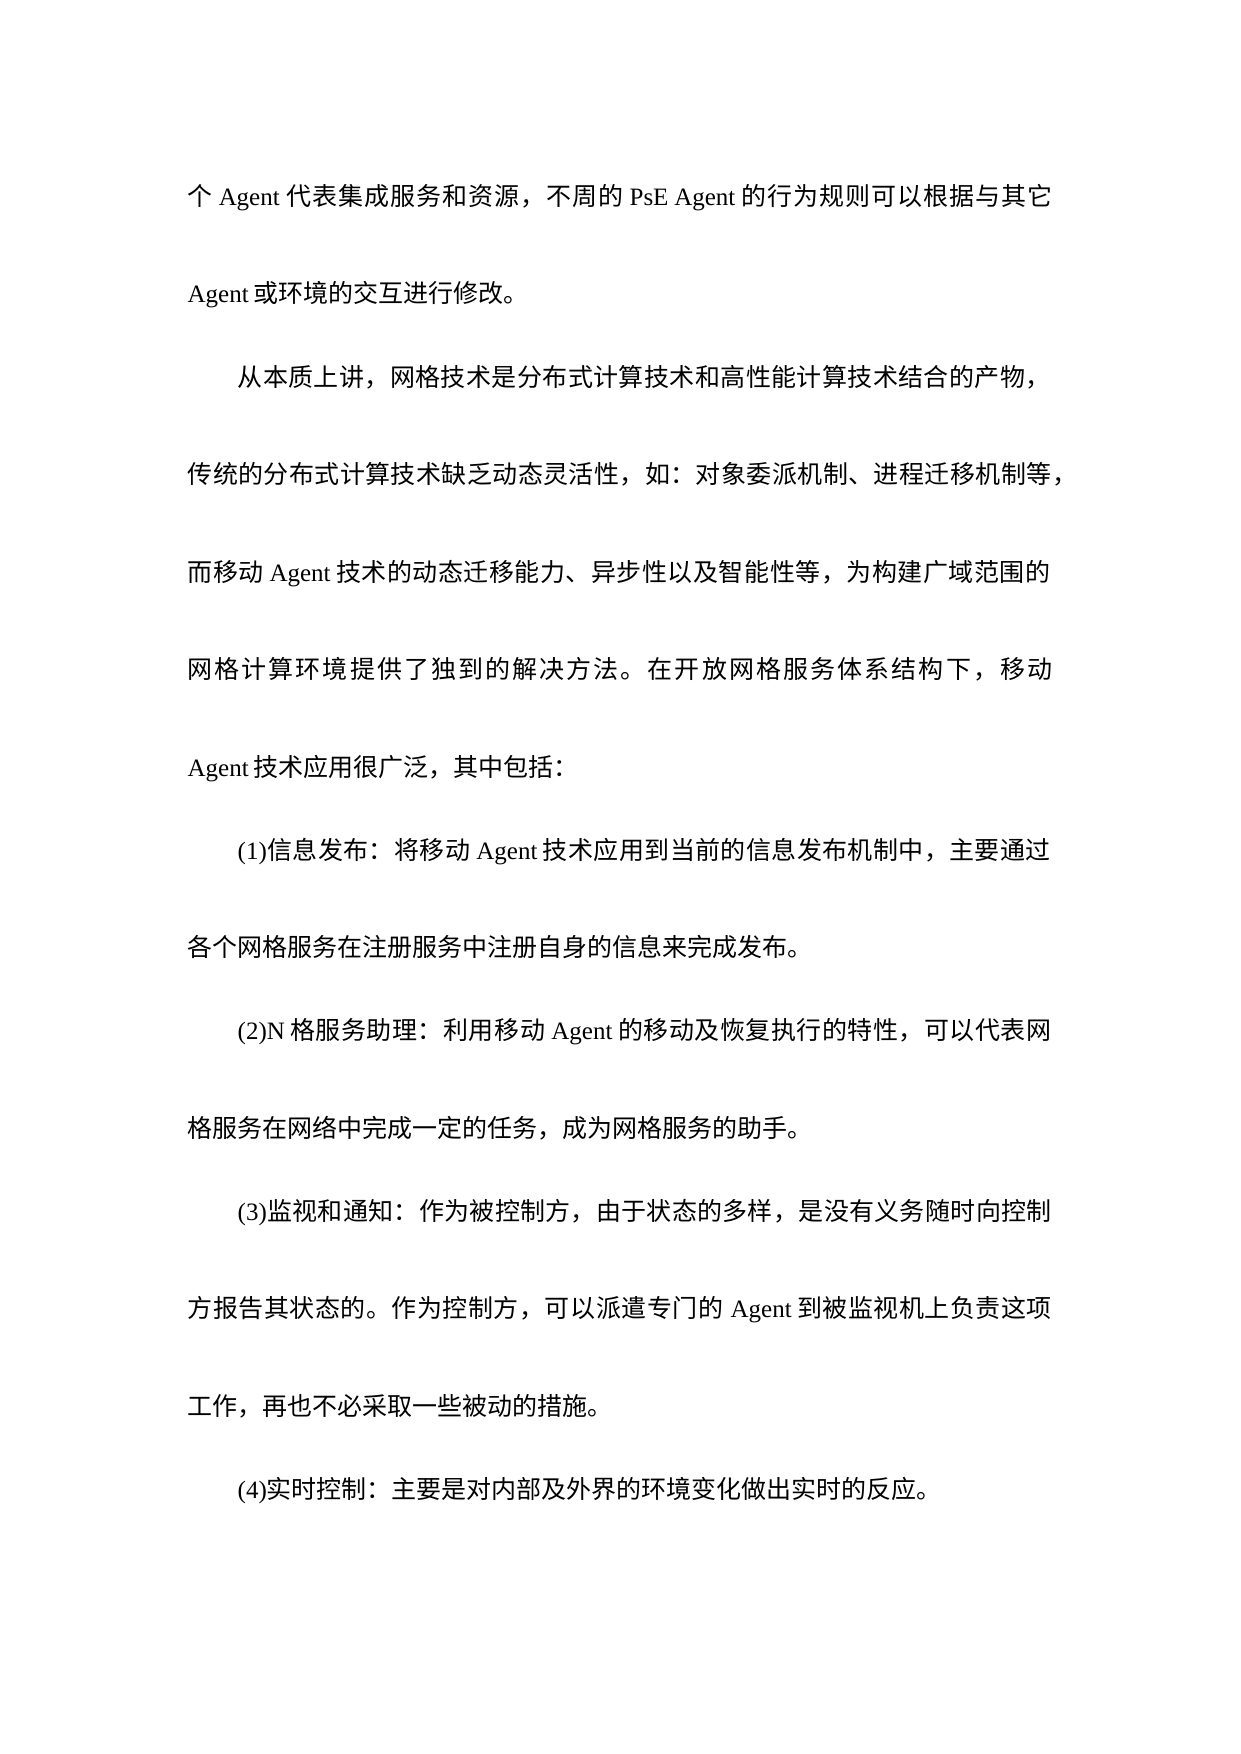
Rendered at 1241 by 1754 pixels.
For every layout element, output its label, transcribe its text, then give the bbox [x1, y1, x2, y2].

text (3)监视和通知：作为被控制方，由于状态的多样，是没有义务随时向控制方报告其状态的。作为控制方，可以派遣专门的Agent到被监视机上负责这项工作，再也不必采取一些被动的措施。 [187, 1177, 1053, 1437]
text (4)实时控制：主要是对内部及外界的环境变化做出实时的反应。 [187, 1455, 1053, 1520]
text (1)信息发布：将移动Agent技术应用到当前的信息发布机制中，主要通过各个网格服务在注册服务中注册自身的信息来完成发布。 [187, 816, 1053, 978]
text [187, 162, 1053, 324]
text 从本质上讲，网格技术是分布式计算技术和高性能计算技术结合的产物，传统的分布式计算技术缺乏动态灵活性，如：对象委派机制、进程迁移机制等，而移动Agent技术的动态迁移能力、异步性以及智能性等，为构建广域范围的网格计算环境提供了独到的解决方法。在开放网格服务体系结构下，移动Agent技术应用很广泛，其中包括： [187, 343, 1053, 798]
text (2)N格服务助理：利用移动Agent的移动及恢复执行的特性，可以代表网格服务在网络中完成一定的任务，成为网格服务的助手。 [187, 996, 1053, 1159]
